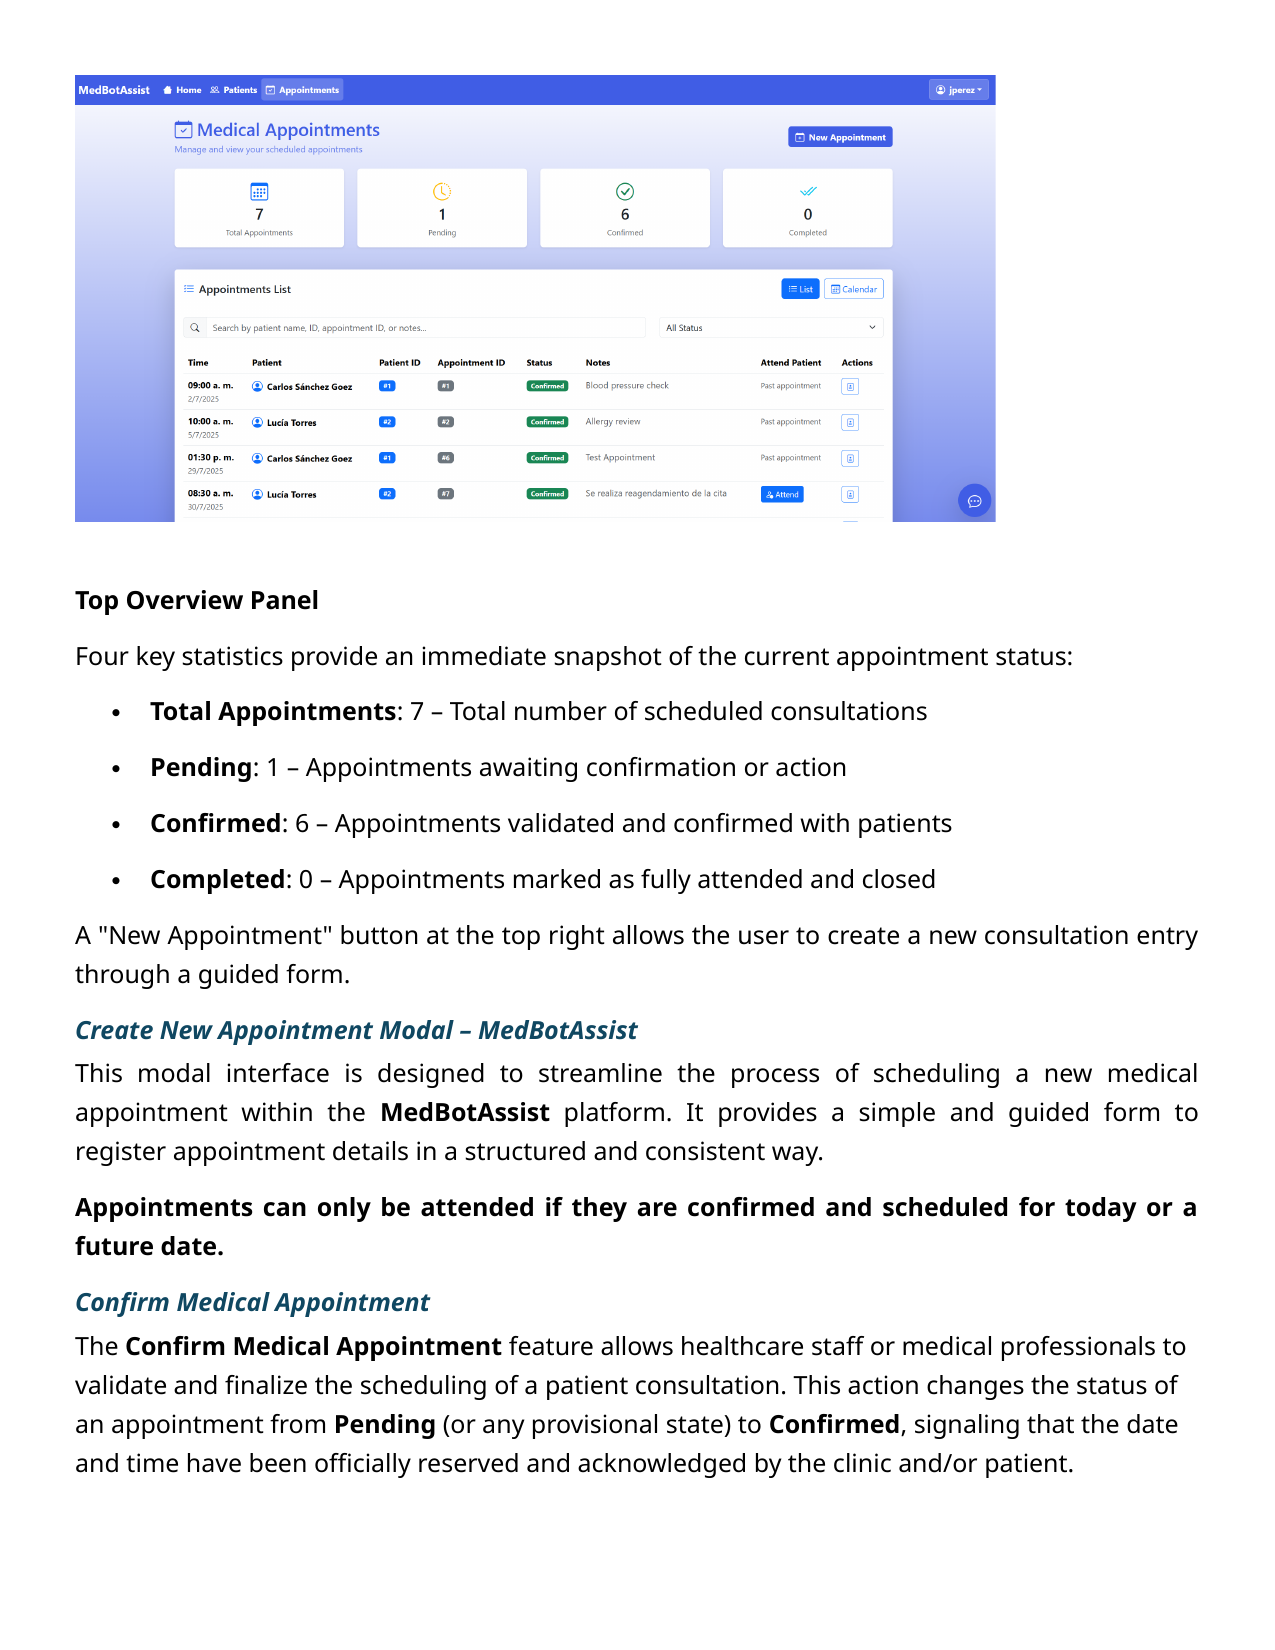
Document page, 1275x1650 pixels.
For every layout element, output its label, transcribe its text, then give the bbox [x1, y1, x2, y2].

text This modal interface is designed to streamline the process of scheduling a new medical appointment within the MedBotAssist platform. It provides a simple and guided form to register appointment details in a structured and consistent way. [75, 1056, 1200, 1168]
text A "New Appointment" button at the top right allows the user to create a new consultation entry through a guided form. [75, 917, 1200, 991]
list Confirmed: 6 – Appointments validated and confirmed with patients [112, 806, 1200, 840]
text Four key statistics provide an immediate snapshot of the current appointment status: [75, 638, 1200, 672]
text Top Overview Panel [75, 543, 1200, 616]
text The Confirm Medical Appointment feature allows healthcare staff or medical professionals to validate and finalize the scheduling of a patient consultation. This action changes the status of an appointment from Pending (or any provisional state) to Confirmed, signaling that the date and time have been officially reserved and acknowledged by the clinic and/or patient. [75, 1328, 1200, 1480]
subtitle Create New Appointment Modal – MedBotAssist [75, 1012, 1200, 1046]
list Pending: 1 – Appointments awaiting confirmation or action [112, 750, 1200, 784]
text Appointments can only be attended if they are confirmed and scheduled for today or a future date. [75, 1190, 1200, 1263]
list Total Appointments: 7 – Total number of scheduled consultations [112, 694, 1200, 728]
subtitle Confirm Medical Appointment [75, 1285, 1200, 1319]
picture [75, 75, 996, 522]
list Completed: 0 – Appointments marked as fully attended and closed [112, 862, 1200, 896]
